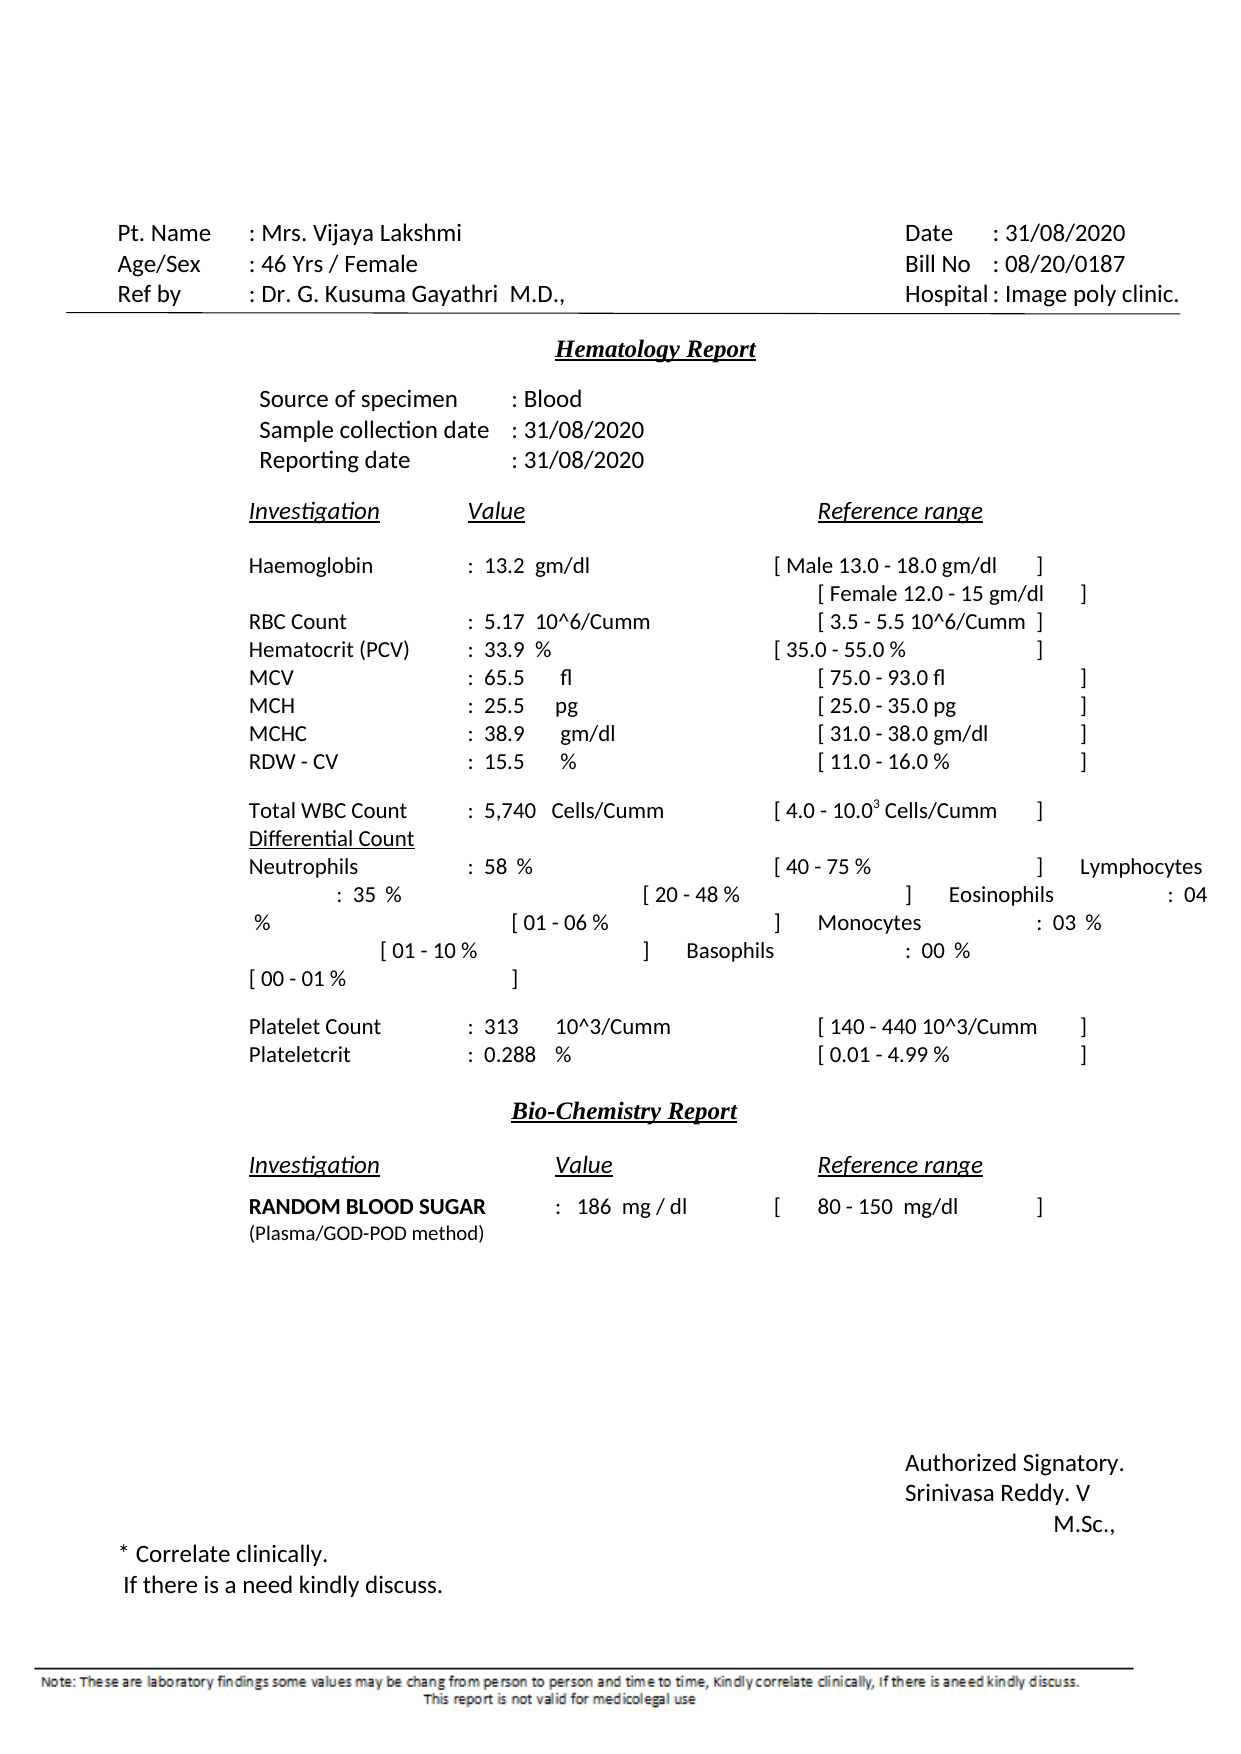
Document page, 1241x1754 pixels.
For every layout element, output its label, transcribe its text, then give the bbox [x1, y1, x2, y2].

text Platelet Count : 313 10^3/Cumm [ 140 - 440 10^3/Cumm ] [205, 1012, 1210, 1040]
text MCH : 25.5 pg [ 25.0 - 35.0 pg ] [205, 691, 1210, 719]
text RBC Count : 5.17 10^6/Cumm [ 3.5 - 5.5 10^6/Cumm ] [205, 607, 1210, 635]
text RANDOM BLOOD SUGAR : 186 mg / dl [ 80 - 150 mg/dl ] [205, 1192, 1210, 1220]
text Pt. Name : Mrs. Vijaya Lakshmi Date : 31/08/2020 [74, 217, 1210, 248]
text Investigation Value Reference range [205, 1149, 1210, 1180]
text Reporting date : 31/08/2020 [259, 444, 1210, 475]
text Source of specimen : Blood [259, 383, 1210, 414]
text RDW - CV : 15.5 % [ 11.0 - 16.0 % ] [205, 747, 1210, 776]
text M.Sc., [992, 1508, 1210, 1538]
text MCV : 65.5 fl [ 75.0 - 93.0 fl ] [205, 663, 1210, 691]
text Age/Sex : 46 Yrs / Female Bill No : 08/20/0187 [74, 248, 1210, 278]
text Investigation Value Reference range [205, 495, 1210, 526]
text Srinivasa Reddy. V [861, 1477, 1210, 1508]
text Plateletcrit : 0.288 % [ 0.01 - 4.99 % ] [205, 1040, 1210, 1068]
text Sample collection date : 31/08/2020 [259, 414, 1210, 444]
text * Correlate clinically. [74, 1538, 1210, 1569]
text If there is a need kindly discuss. [74, 1569, 1210, 1599]
text Hematology Report [511, 334, 1210, 363]
text Hematocrit (PCV) : 33.9 % [ 35.0 - 55.0 % ] [205, 635, 1210, 663]
text (Plasma/GOD-POD method) [205, 1220, 1210, 1246]
text Bio-Chemistry Report [467, 1096, 1210, 1125]
text MCHC : 38.9 gm/dl [ 31.0 - 38.0 gm/dl ] [205, 719, 1210, 747]
picture [30, 1665, 1137, 1709]
text Total WBC Count : 5,740 Cells/Cumm [ 4.0 - 10.03 Cells/Cumm ] [205, 796, 1210, 824]
text Ref by : Dr. G. Kusuma Gayathri M.D., Hospital : Image poly clinic. [74, 278, 1210, 309]
text Neutrophils : 58 % [ 40 - 75 % ] Lymphocytes : 35 % [ 20 - 48 % ] Eosinophils : 04 % [ 01 - 06 % ] Monocytes : 03 % [ 01 - 10 % ] Basophils : 00 % [ 00 - 01 % ] [205, 852, 1210, 992]
text Authorized Signatory. [905, 1447, 1210, 1477]
text Differential Count [205, 824, 1210, 852]
text Haemoglobin : 13.2 gm/dl [ Male 13.0 - 18.0 gm/dl ] [205, 551, 1210, 579]
text [ Female 12.0 - 15 gm/dl ] [774, 579, 1210, 607]
